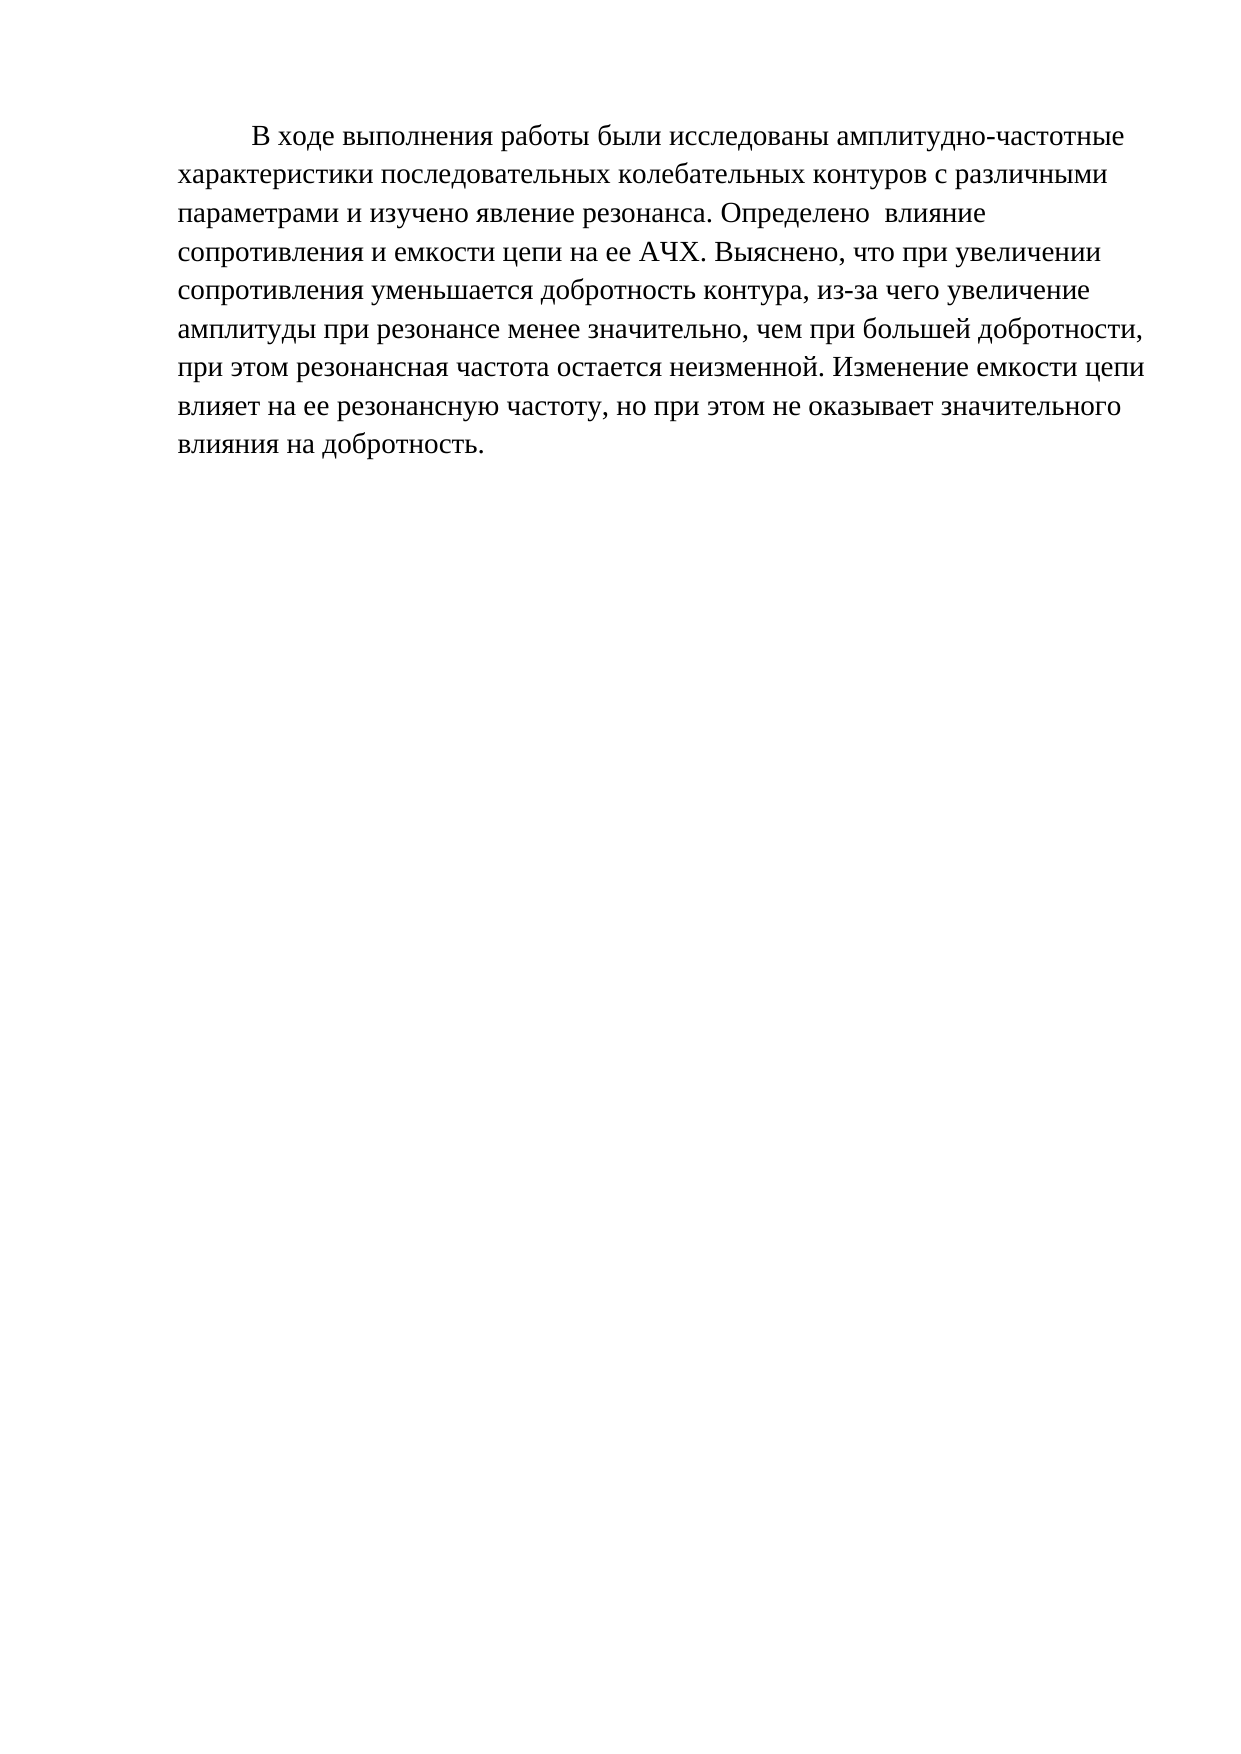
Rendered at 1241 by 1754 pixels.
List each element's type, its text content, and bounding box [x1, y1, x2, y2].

text В ходе выполнения работы были исследованы амплитудно-частотные характеристики последовательных колебательных контуров с различными параметрами и изучено явление резонанса. Определено влияние сопротивления и емкости цепи на ее АЧХ. Выяснено, что при увеличении сопротивления уменьшается добротность контура, из-за чего увеличение амплитуды при резонансе менее значительно, чем при большей добротности, при этом резонансная частота остается неизменной. Изменение емкости цепи влияет на ее резонансную частоту, но при этом не оказывает значительного влияния на добротность. [177, 118, 1152, 460]
